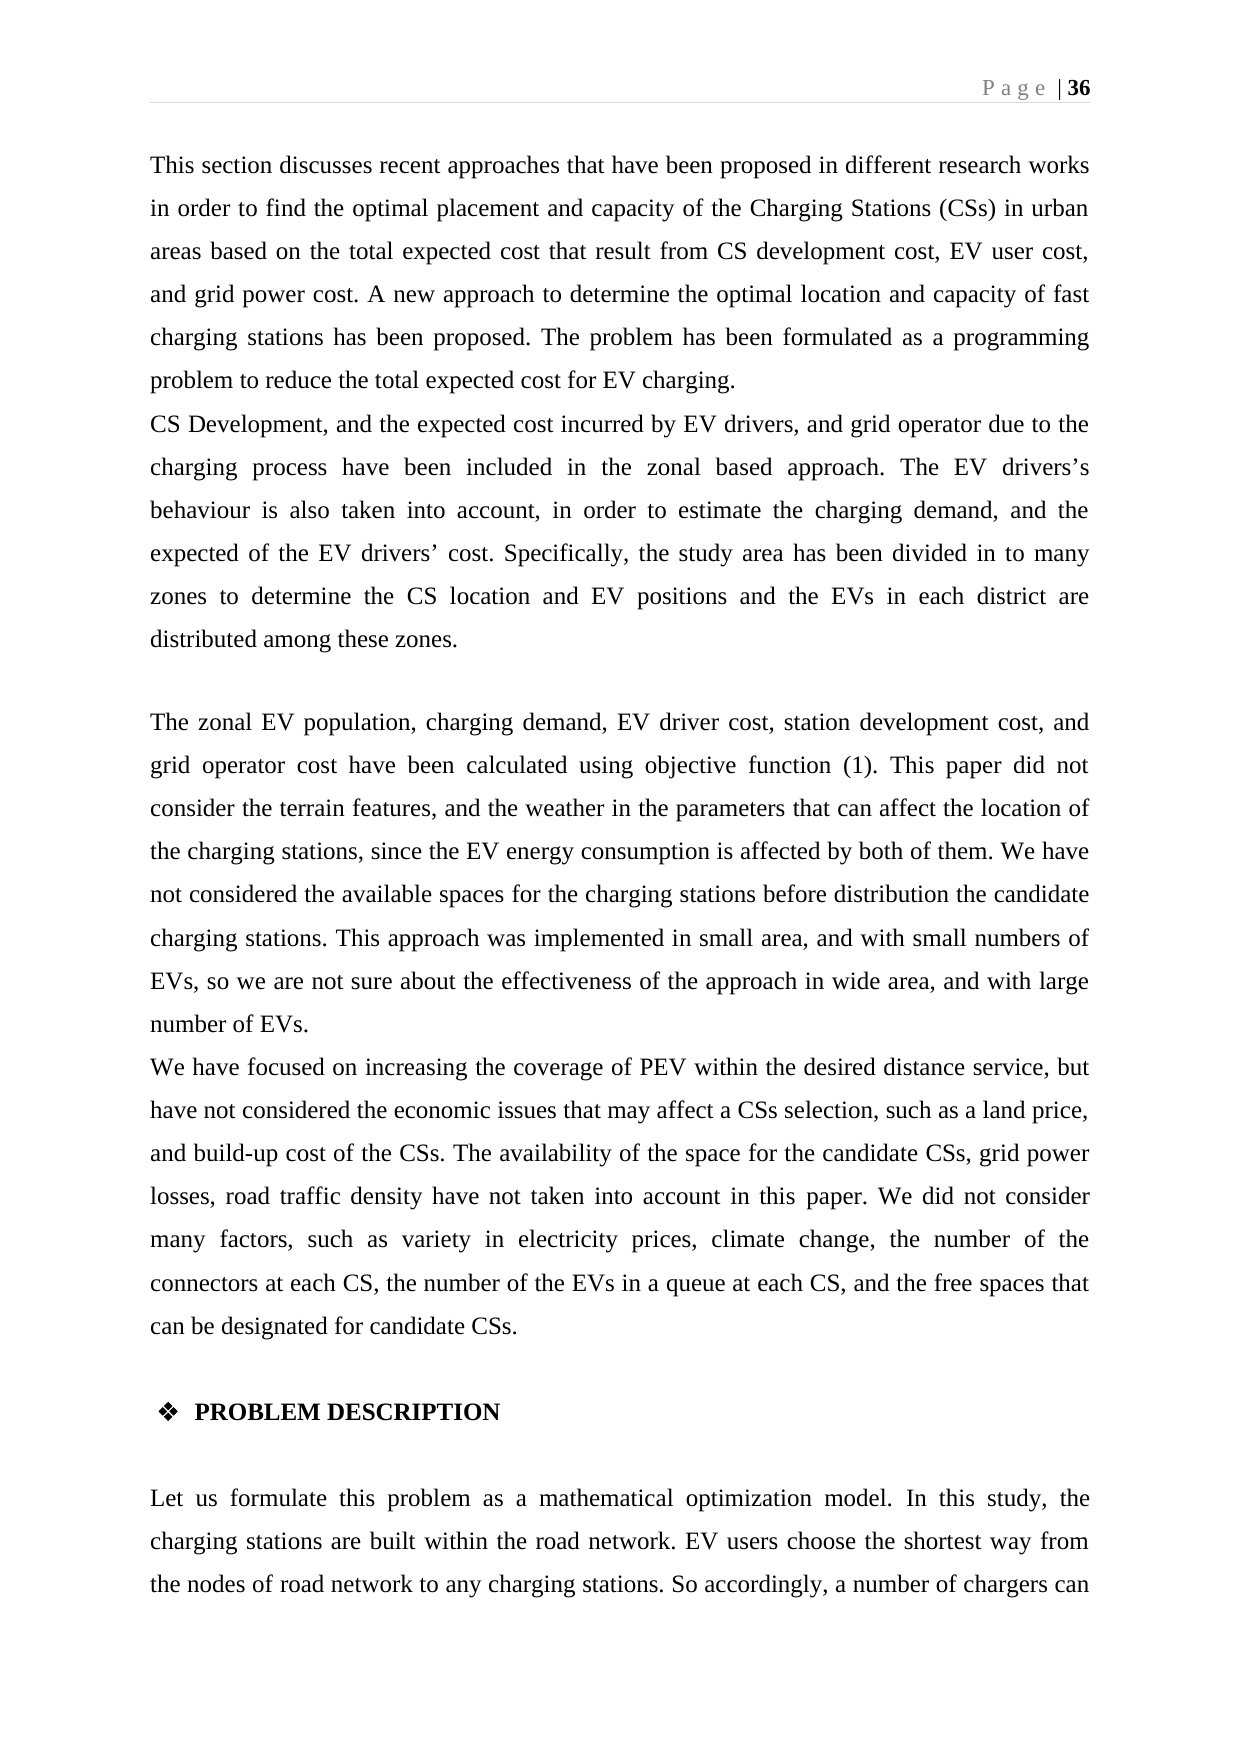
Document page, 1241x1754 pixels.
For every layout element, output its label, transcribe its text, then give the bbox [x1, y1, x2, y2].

list PROBLEM DESCRIPTION [157, 1397, 1090, 1426]
text We have focused on increasing the coverage of PEV within the desired distance service, but have not considered the economic issues that may affect a CSs selection, such as a land price, and build-up cost of the CSs. The availability of the space for the candidate CSs, grid power losses, road traffic density have not taken into account in this paper. We did not consider many factors, such as variety in electricity prices, climate change, the number of the connectors at each CS, the number of the EVs in a queue at each CS, and the free spaces that can be designated for candidate CSs. [150, 1052, 1090, 1339]
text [150, 1483, 1090, 1598]
text The zonal EV population, charging demand, EV driver cost, station development cost, and grid operator cost have been calculated using objective function (1). This paper did not consider the terrain features, and the weather in the parameters that can affect the location of the charging stations, since the EV energy consumption is affected by both of them. We have not considered the available spaces for the charging stations before distribution the candidate charging stations. This approach was implemented in small area, and with small numbers of EVs, so we are not sure about the effectiveness of the approach in wide area, and with large number of EVs. [150, 707, 1090, 1038]
text This section discusses recent approaches that have been proposed in different research works in order to find the optimal placement and capacity of the Charging Stations (CSs) in urban areas based on the total expected cost that result from CS development cost, EV user cost, and grid power cost. A new approach to determine the optimal location and capacity of fast charging stations has been proposed. The problem has been formulated as a programming problem to reduce the total expected cost for EV charging. [150, 150, 1090, 394]
text CS Development, and the expected cost incurred by EV drivers, and grid operator due to the charging process have been included in the zonal based approach. The EV drivers’s behaviour is also taken into account, in order to estimate the charging demand, and the expected of the EV drivers’ cost. Specifically, the study area has been divided in to many zones to determine the CS location and EV positions and the EVs in each district are distributed among these zones. [150, 409, 1090, 653]
